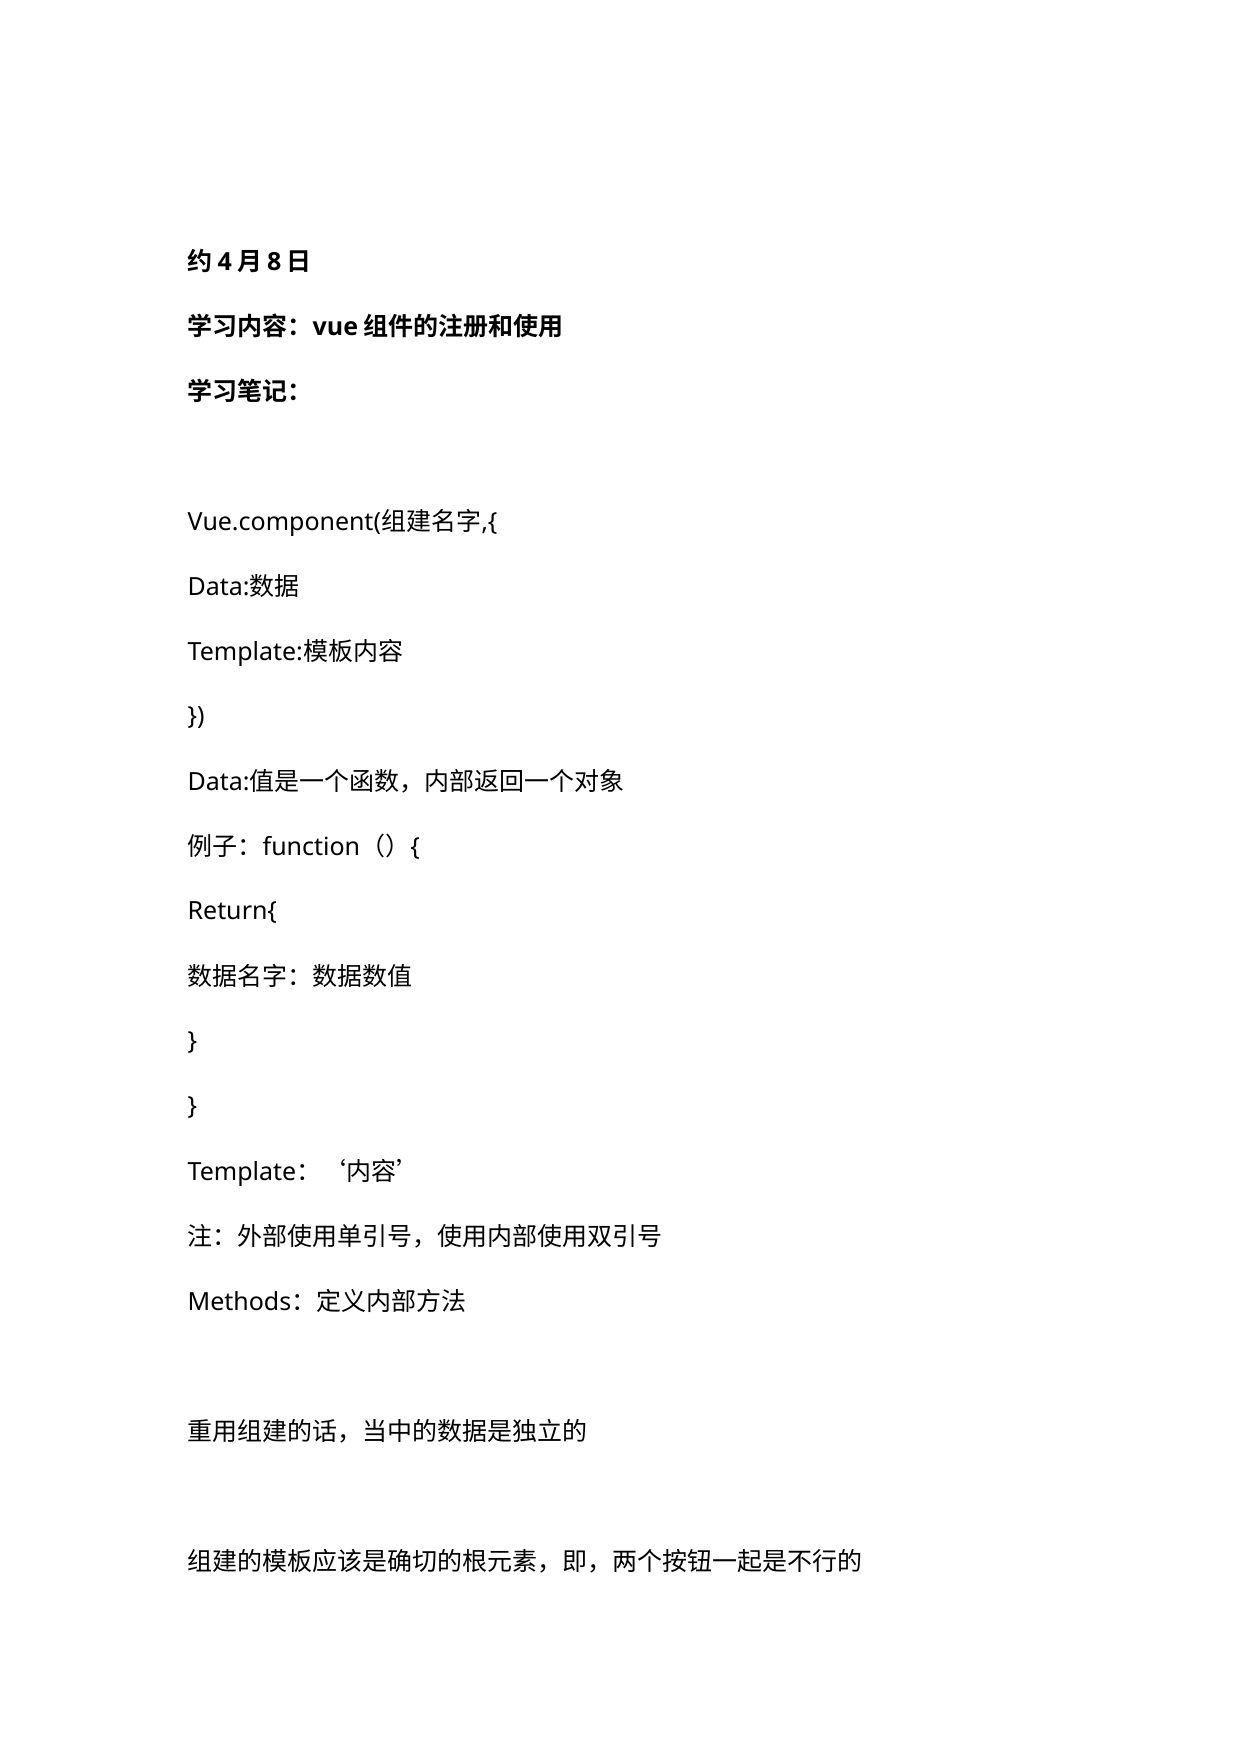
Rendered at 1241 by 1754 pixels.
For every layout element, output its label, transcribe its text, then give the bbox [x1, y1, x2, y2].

text } [187, 1072, 1053, 1137]
text } [187, 1007, 1053, 1072]
text 例子：function（）{ [187, 812, 1053, 877]
text 学习笔记： [187, 357, 1053, 422]
text Data:值是一个函数，内部返回一个对象 [187, 747, 1053, 812]
text 约4月8日 [187, 227, 1053, 292]
text Template：‘内容’ [187, 1137, 1053, 1202]
text Methods：定义内部方法 [187, 1267, 1053, 1332]
text 注：外部使用单引号，使用内部使用双引号 [187, 1202, 1053, 1267]
text 组建的模板应该是确切的根元素，即，两个按钮一起是不行的 [187, 1527, 1053, 1592]
text Vue.component(组建名字,{ [187, 487, 1053, 552]
text }) [187, 682, 1053, 747]
text 数据名字：数据数值 [187, 942, 1053, 1007]
text 重用组建的话，当中的数据是独立的 [187, 1397, 1053, 1462]
text Return{ [187, 877, 1053, 942]
text Template:模板内容 [187, 617, 1053, 682]
text 学习内容：vue组件的注册和使用 [187, 292, 1053, 357]
text Data:数据 [187, 552, 1053, 617]
